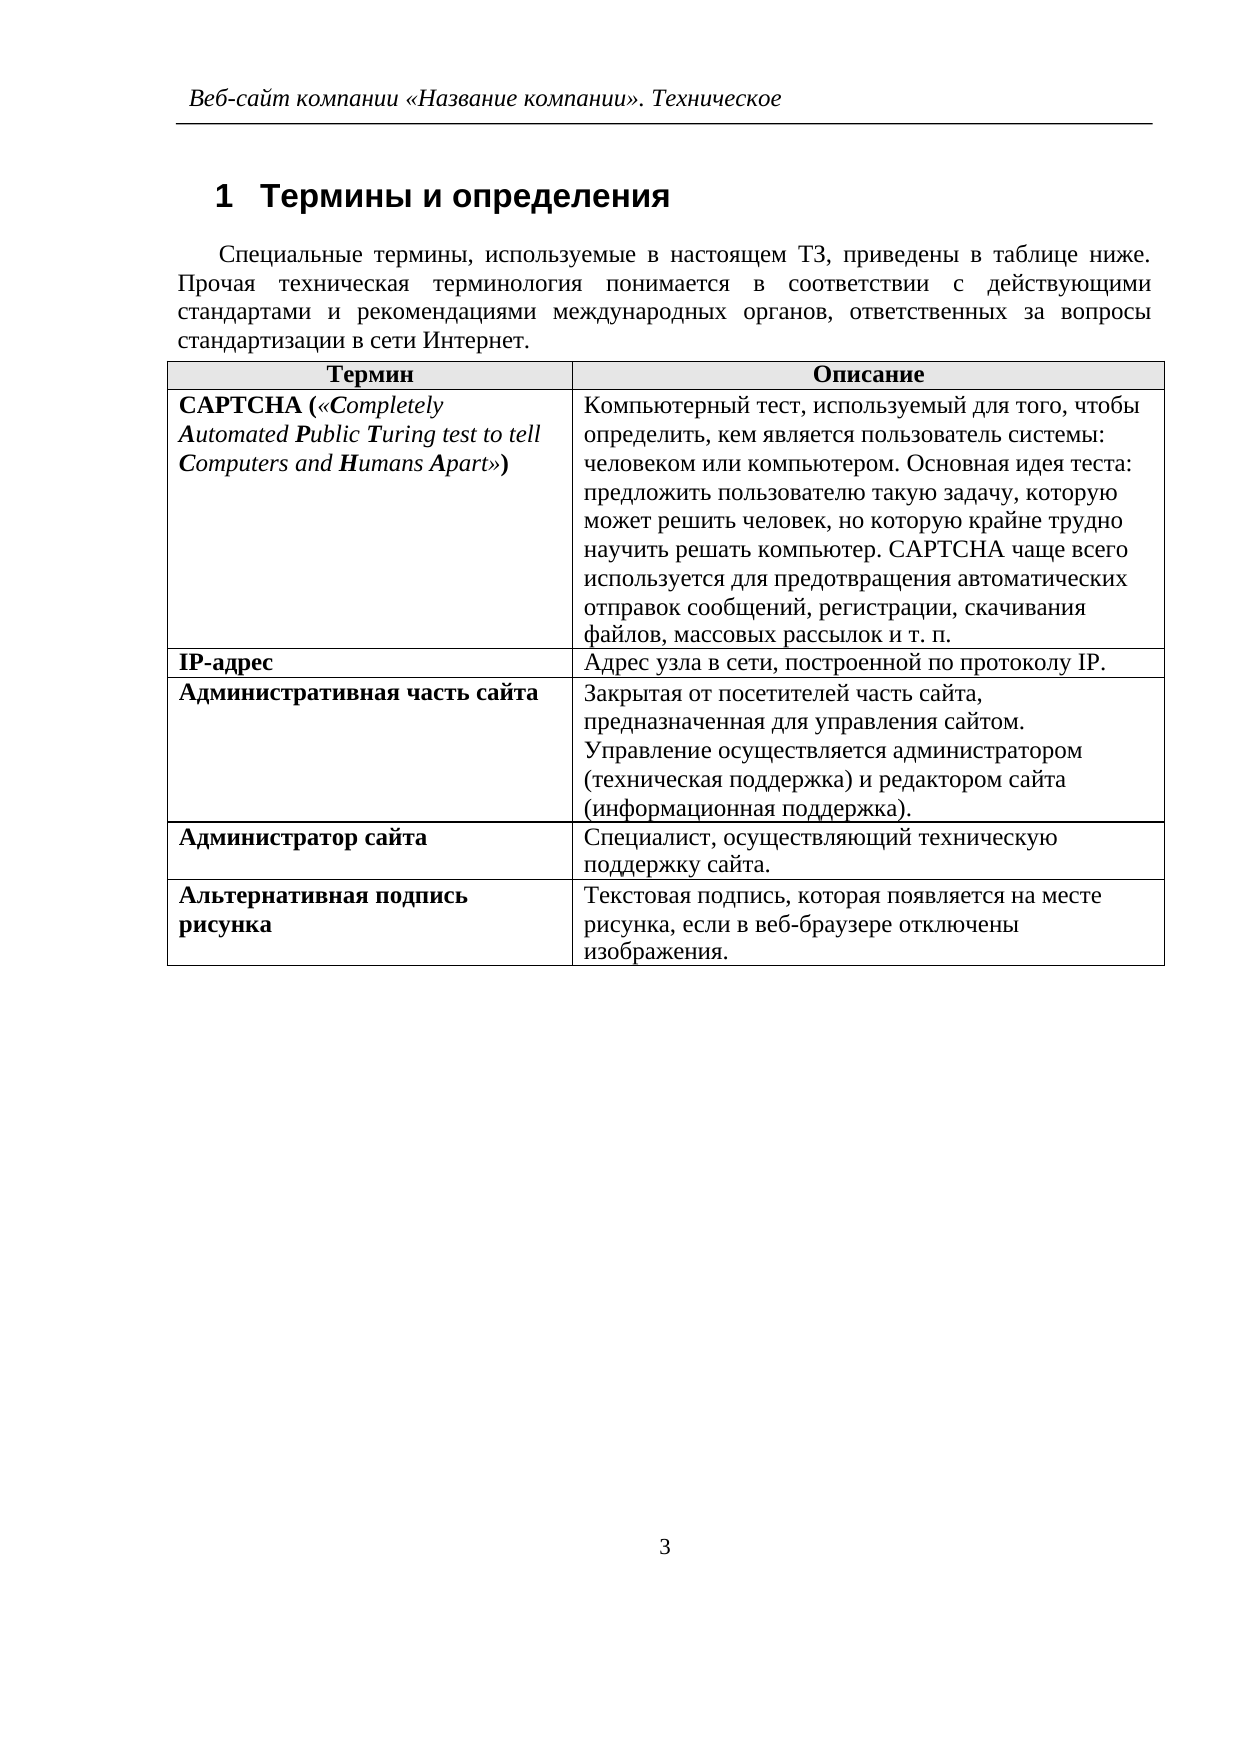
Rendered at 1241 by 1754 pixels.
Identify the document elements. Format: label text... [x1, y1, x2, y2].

table_cell Текстовая подпись, которая появляется на месте рисунка, если в веб-браузере отключены изображения. [573, 880, 1164, 965]
table_header Описание [573, 362, 1164, 389]
table_cell Адрес узла в сети, построенной по протоколу IP. [573, 649, 1164, 677]
subtitle Термины и определения [214, 176, 1176, 214]
table_header Термин [168, 362, 572, 389]
table_cell CAPTCHA («Completely Automated Public Turing test to tell Computers and Humans Apart») [168, 390, 572, 648]
table_cell Администратор сайта [168, 823, 572, 879]
table_cell IP-адрес [168, 649, 572, 677]
table_cell Альтернативная подпись рисунка [168, 880, 572, 965]
table_cell Компьютерный тест, используемый для того, чтобы определить, кем является пользователь системы: человеком или компьютером. Основная идея теста: предложить пользователю такую задачу, которую может решить человек, но которую крайне трудно научить решать компьютер. CAPTCHA чаще всего используется для предотвращения автоматических отправок сообщений, регистрации, скачивания файлов, массовых рассылок и т. п. [573, 390, 1164, 648]
table_cell Закрытая от посетителей часть сайта, предназначенная для управления сайтом. Управление осуществляется администратором (техническая поддержка) и редактором сайта (информационная поддержка). [573, 678, 1164, 821]
table_cell Административная часть сайта [168, 678, 572, 821]
table_cell Специалист, осуществляющий техническую поддержку сайта. [573, 823, 1164, 879]
text Специальные термины, используемые в настоящем ТЗ, приведены в таблице ниже. Прочая техническая терминология понимается в соответствии с действующими стандартами и рекомендациями международных органов, ответственных за вопросы стандартизации в сети Интернет. [177, 239, 1152, 354]
